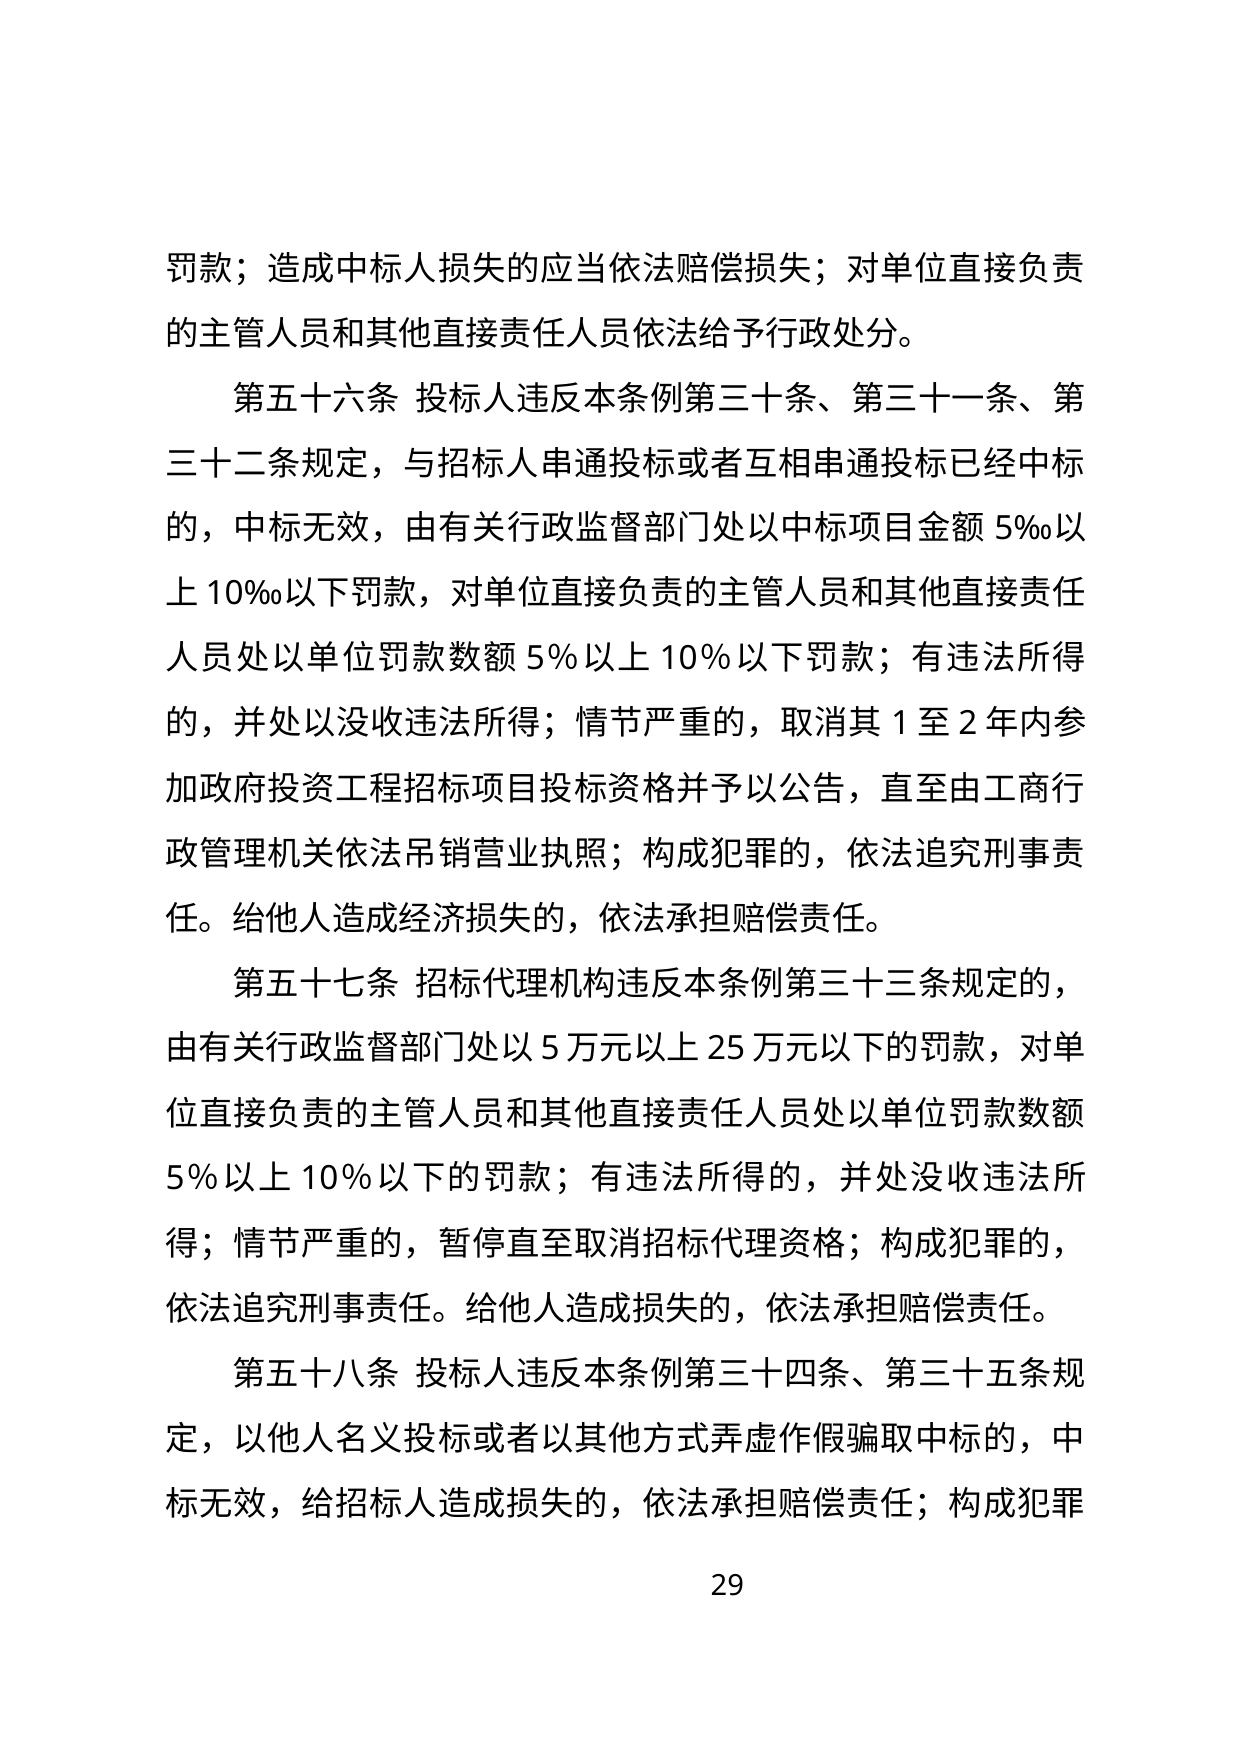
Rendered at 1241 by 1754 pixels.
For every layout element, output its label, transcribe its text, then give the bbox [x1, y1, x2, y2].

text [165, 233, 1087, 363]
text 第五十七条 招标代理机构违反本条例第三十三条规定的，由有关行政监督部门处以5万元以上25万元以下的罚款，对单位直接负责的主管人员和其他直接责任人员处以单位罚款数额5％以上10％以下的罚款；有违法所得的，并处没收违法所得；情节严重的，暂停直至取消招标代理资格；构成犯罪的，依法追究刑事责任。给他人造成损失的，依法承担赔偿责任。 [165, 948, 1087, 1338]
text 第五十六条 投标人违反本条例第三十条、第三十一条、第三十二条规定，与招标人串通投标或者互相串通投标已经中标的，中标无效，由有关行政监督部门处以中标项目金额5‰以上10‰以下罚款，对单位直接负责的主管人员和其他直接责任人员处以单位罚款数额5％以上10％以下罚款；有违法所得的，并处以没收违法所得；情节严重的，取消其1至2年内参加政府投资工程招标项目投标资格并予以公告，直至由工商行政管理机关依法吊销营业执照；构成犯罪的，依法追究刑事责任。绐他人造成经济损失的，依法承担赔偿责任。 [165, 363, 1087, 948]
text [165, 1338, 1087, 1533]
